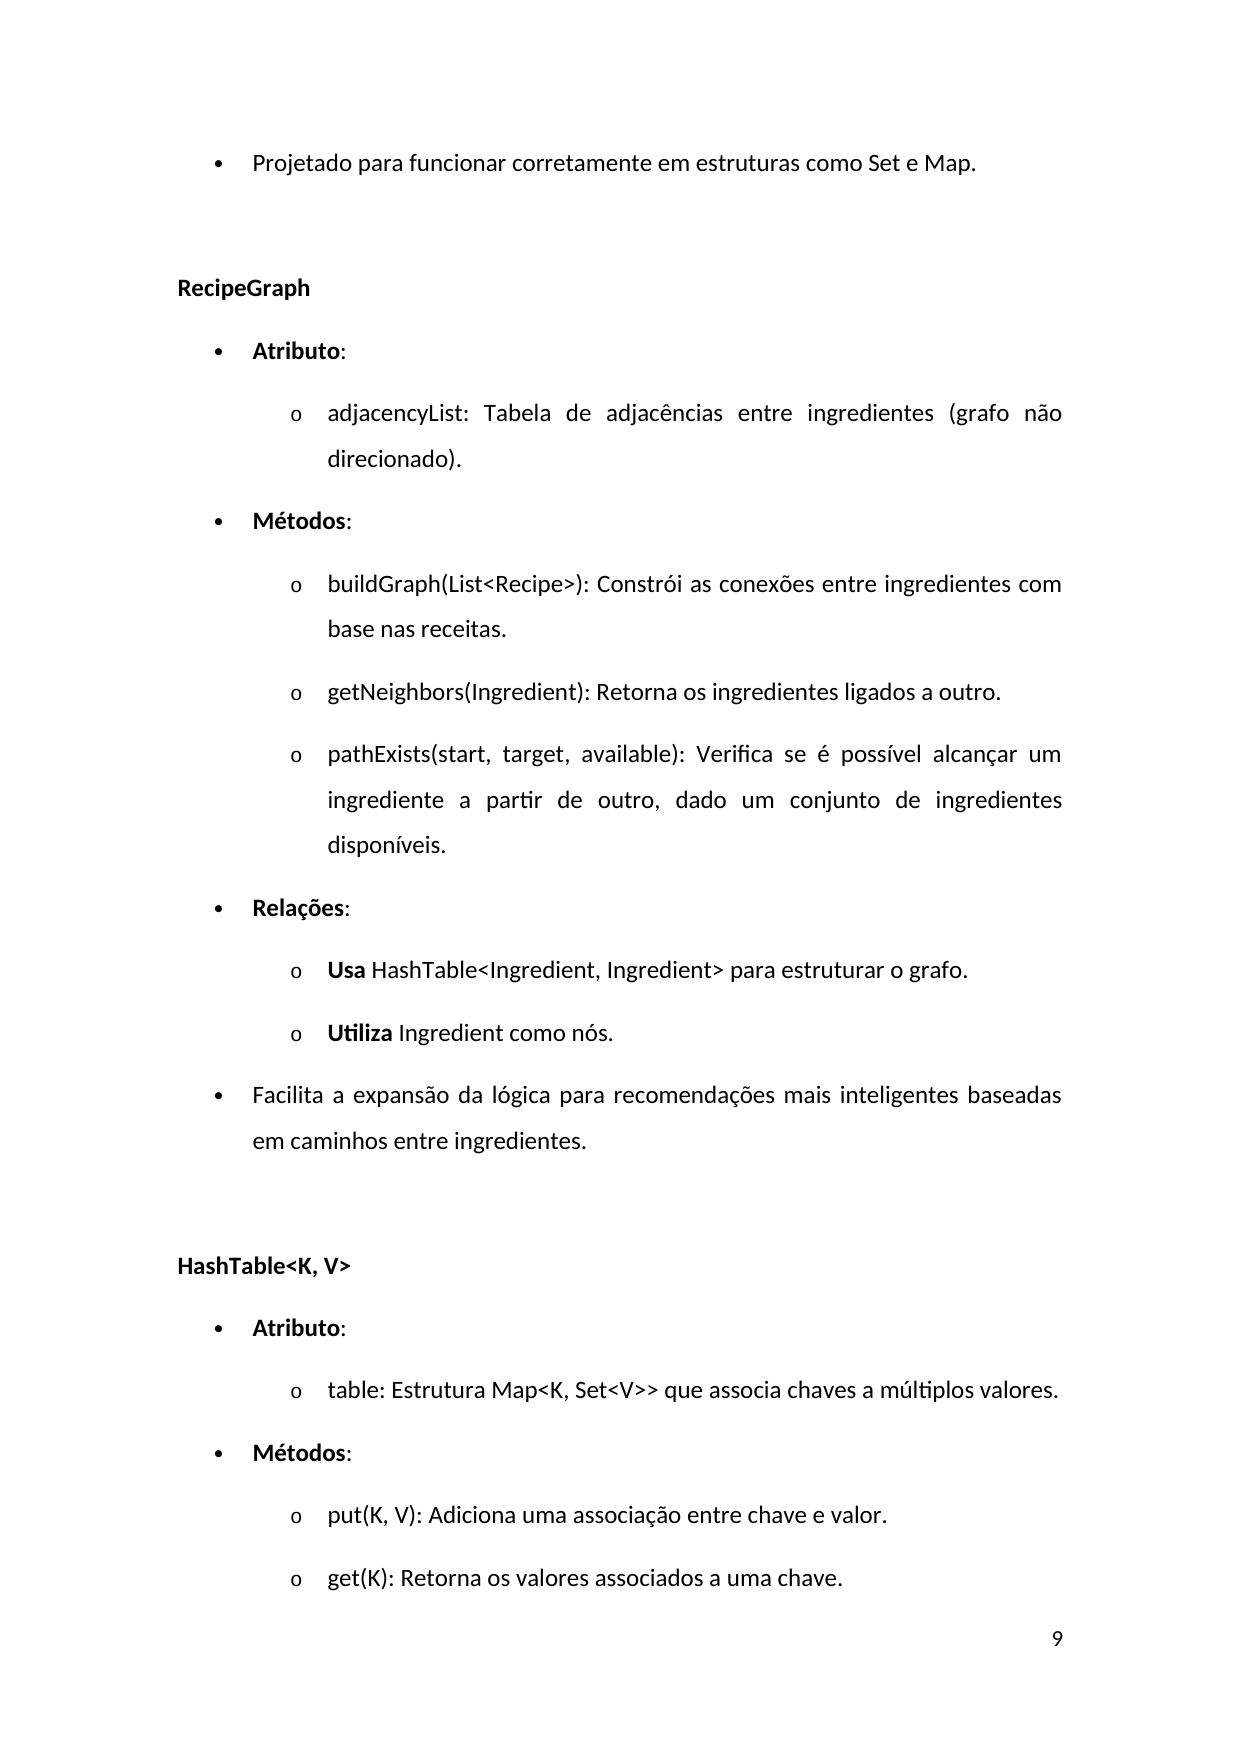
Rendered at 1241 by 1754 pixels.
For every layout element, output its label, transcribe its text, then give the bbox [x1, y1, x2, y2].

list getNeighbors(Ingredient): Retorna os ingredientes ligados a outro. [290, 676, 1063, 706]
list put(K, V): Adiciona uma associação entre chave e valor. [290, 1499, 1063, 1530]
list Facilita a expansão da lógica para recomendações mais inteligentes baseadas em caminhos entre ingredientes. [215, 1079, 1063, 1156]
list buildGraph(List<Recipe>): Constrói as conexões entre ingredientes com base nas receitas. [290, 568, 1063, 644]
list Relações: [215, 892, 1063, 923]
list Métodos: [215, 505, 1063, 536]
list Métodos: [215, 1437, 1063, 1467]
list table: Estrutura Map<K, Set<V>> que associa chaves a múltiplos valores. [290, 1374, 1063, 1405]
list get(K): Retorna os valores associados a uma chave. [290, 1562, 1063, 1592]
list Usa HashTable<Ingredient, Ingredient> para estruturar o grafo. [290, 954, 1063, 985]
list pathExists(start, target, available): Verifica se é possível alcançar um ingrediente a partir de outro, dado um conjunto de ingredientes disponíveis. [290, 738, 1063, 860]
list Projetado para funcionar corretamente em estruturas como Set e Map. [215, 148, 1063, 178]
list Atributo: [215, 335, 1063, 365]
list Atributo: [215, 1312, 1063, 1343]
text HashTable<K, V> [177, 1250, 1063, 1280]
list adjacencyList: Tabela de adjacências entre ingredientes (grafo não direcionado). [290, 397, 1063, 473]
list Utiliza Ingredient como nós. [290, 1017, 1063, 1047]
text RecipeGraph [177, 272, 1063, 303]
